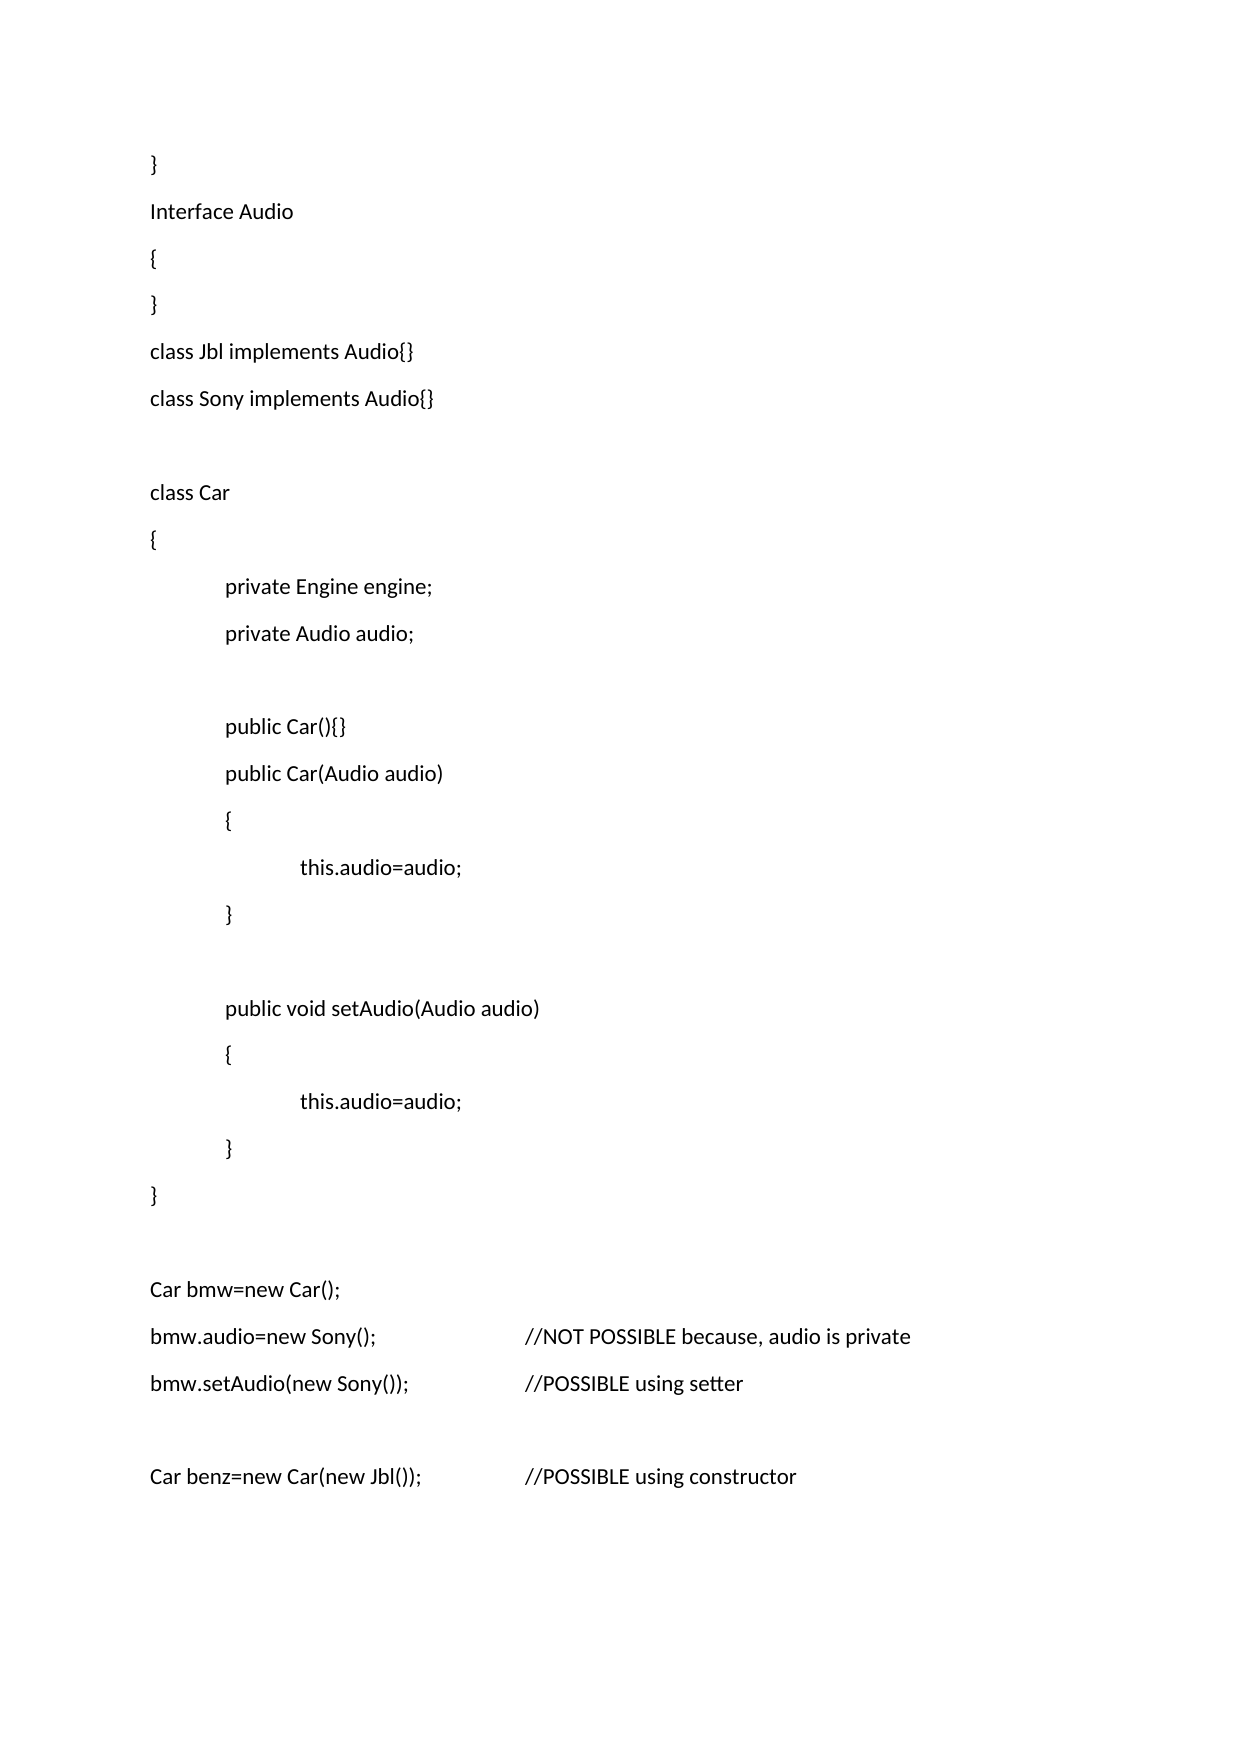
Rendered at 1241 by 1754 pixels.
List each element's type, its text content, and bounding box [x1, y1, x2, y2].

text public Car(Audio audio) [150, 759, 1090, 787]
text class Car [150, 478, 1090, 506]
text class Jbl implements Audio{} [150, 337, 1090, 366]
text { [150, 806, 1090, 834]
text this.audio=audio; [150, 853, 1090, 881]
text } [150, 1181, 1090, 1209]
text Car benz=new Car(new Jbl()); //POSSIBLE using constructor [150, 1462, 1090, 1491]
text } [150, 900, 1090, 928]
text public void setAudio(Audio audio) [150, 994, 1090, 1022]
text public Car(){} [150, 712, 1090, 741]
text private Engine engine; [150, 572, 1090, 600]
text { [150, 525, 1090, 553]
text } [150, 150, 1090, 178]
text } [150, 291, 1090, 319]
text { [150, 244, 1090, 272]
text Car bmw=new Car(); [150, 1275, 1090, 1303]
text bmw.audio=new Sony(); //NOT POSSIBLE because, audio is private [150, 1322, 1090, 1350]
text } [150, 1134, 1090, 1162]
text bmw.setAudio(new Sony()); //POSSIBLE using setter [150, 1369, 1090, 1397]
text Interface Audio [150, 197, 1090, 225]
text this.audio=audio; [150, 1087, 1090, 1116]
text private Audio audio; [150, 619, 1090, 647]
text { [150, 1041, 1090, 1069]
text class Sony implements Audio{} [150, 384, 1090, 412]
